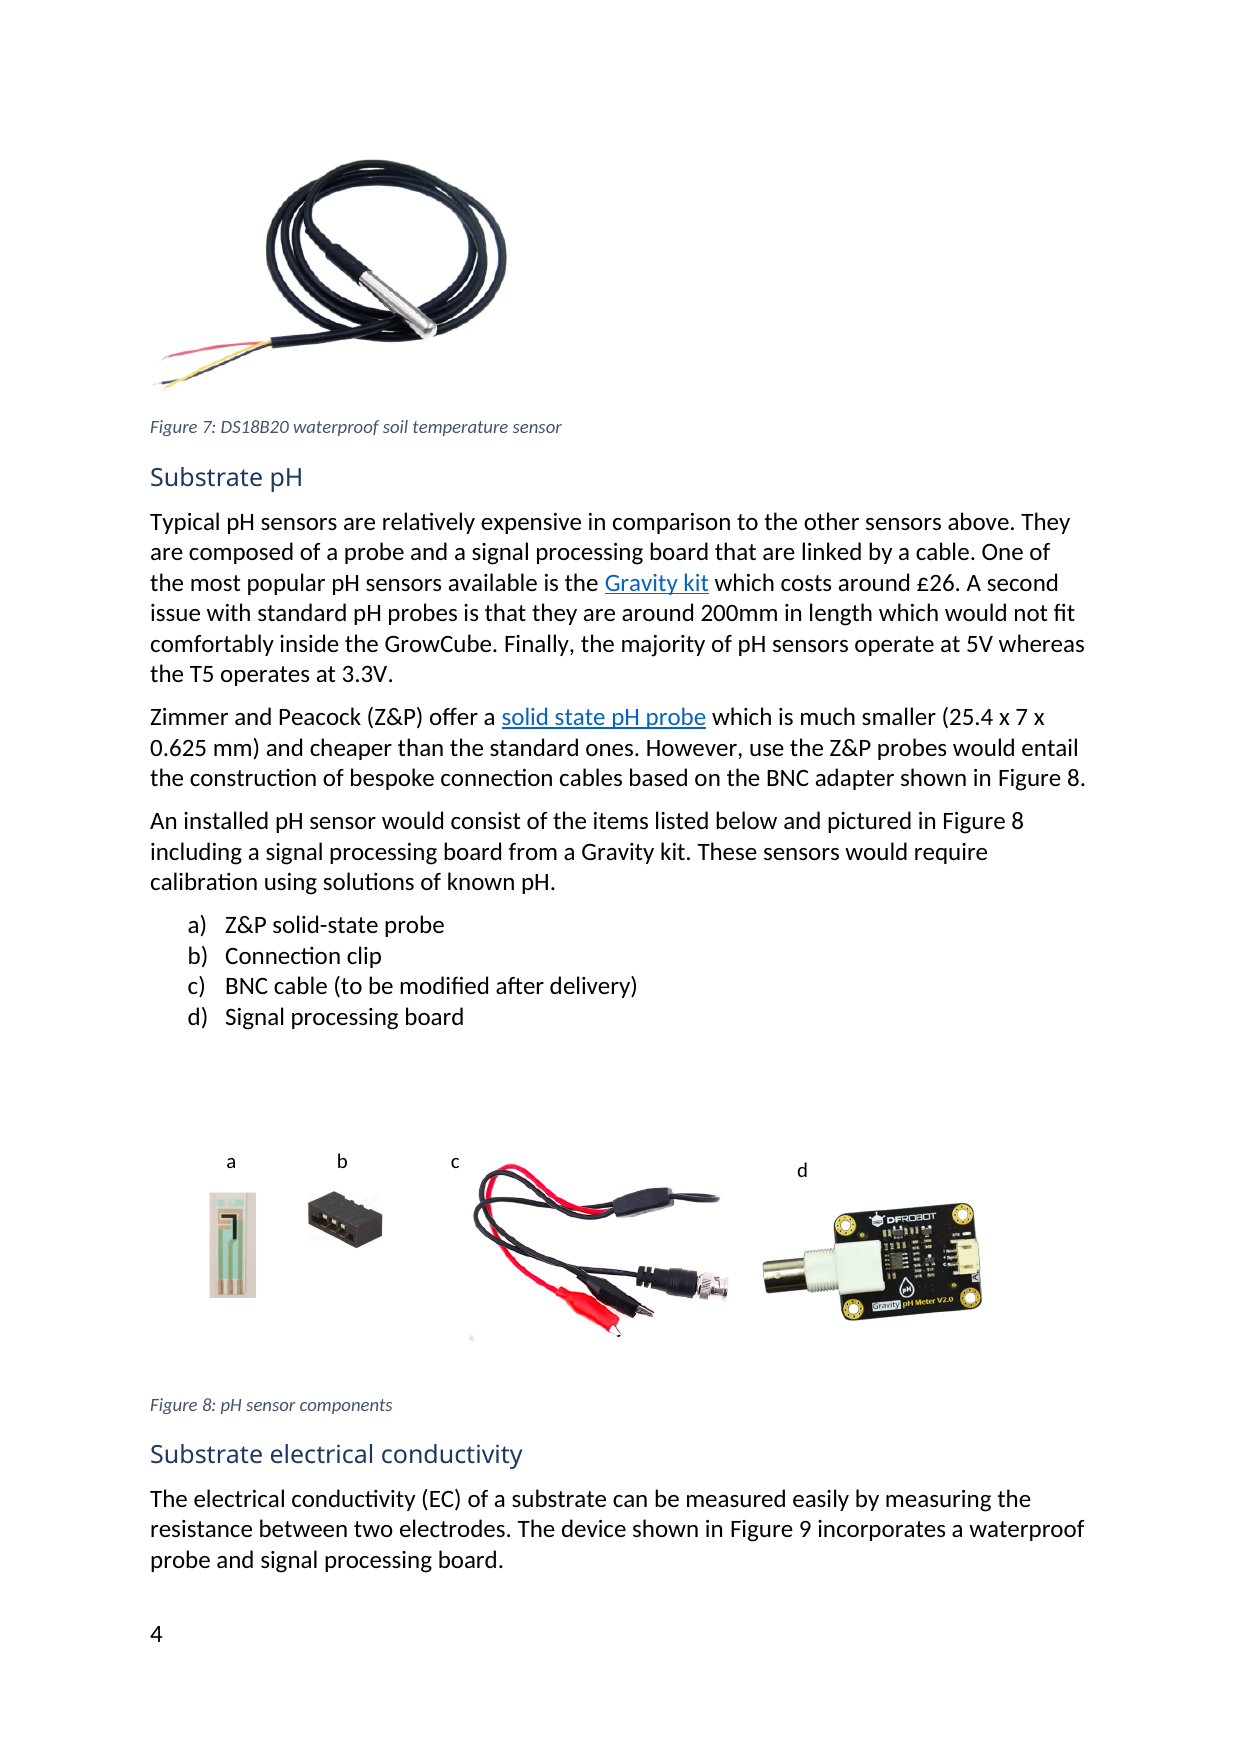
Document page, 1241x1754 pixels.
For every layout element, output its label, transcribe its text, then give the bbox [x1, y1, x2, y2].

text Zimmer and Peacock (Z&P) offer a solid state pH probe which is much smaller (25.4 x 7 x 0.625 mm) and cheaper than the standard ones. However, use the Z&P probes would entail the construction of bespoke connection cables based on the BNC adapter shown in Figure 8. [150, 701, 1090, 793]
picture [208, 1191, 257, 1299]
list Connection clip [187, 940, 1090, 971]
list Signal processing board [187, 1001, 1090, 1032]
text Typical pH sensors are relatively expensive in comparison to the other sensors above. They are composed of a probe and a signal processing board that are linked by a cable. One of the most popular pH sensors available is the Gravity kit which costs around £26. A second issue with standard pH probes is that they are around 200mm in length which would not fit comfortably inside the GrowCube. Finally, the majority of pH sensors operate at 5V whereas the T5 operates at 3.3V. [150, 506, 1090, 689]
list BNC cable (to be modified after delivery) [187, 971, 1090, 1001]
picture [758, 1196, 989, 1326]
subtitle Substrate electrical conductivity [150, 1436, 1090, 1470]
text An installed pH sensor would consist of the items listed below and pictured in Figure 8 including a signal processing board from a Gravity kit. These sensors would require calibration using solutions of known pH. [150, 805, 1090, 897]
picture [150, 150, 516, 403]
picture [306, 1190, 384, 1249]
list Z&P solid-state probe [187, 909, 1090, 940]
picture [465, 1159, 738, 1344]
text The electrical conductivity (EC) of a substrate can be measured easily by measuring the resistance between two electrodes. The device shown in Figure 9 incorporates a waterproof probe and signal processing board. [150, 1483, 1090, 1574]
subtitle Substrate pH [150, 459, 1090, 493]
